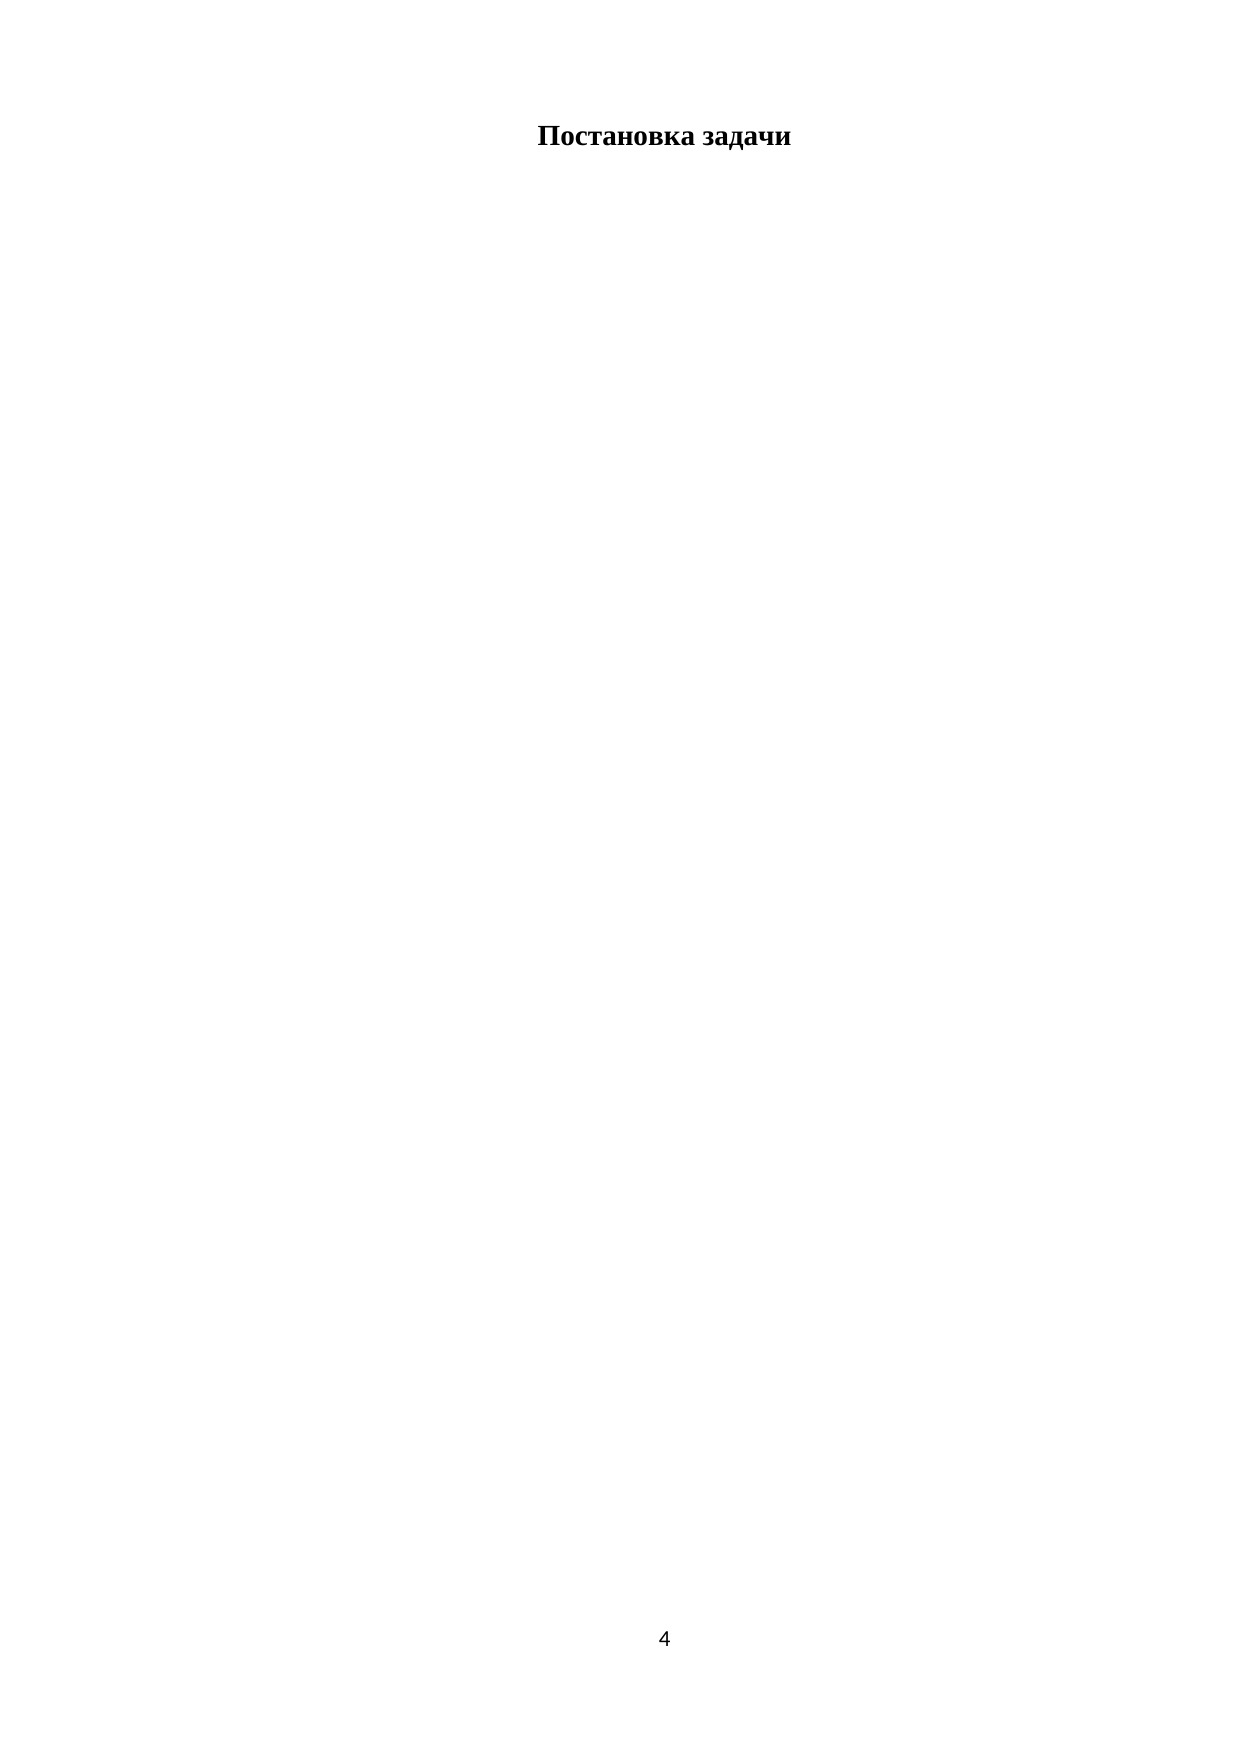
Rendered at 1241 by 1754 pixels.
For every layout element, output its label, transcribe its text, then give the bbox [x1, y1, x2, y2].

text Постановка задачи [177, 118, 1152, 152]
